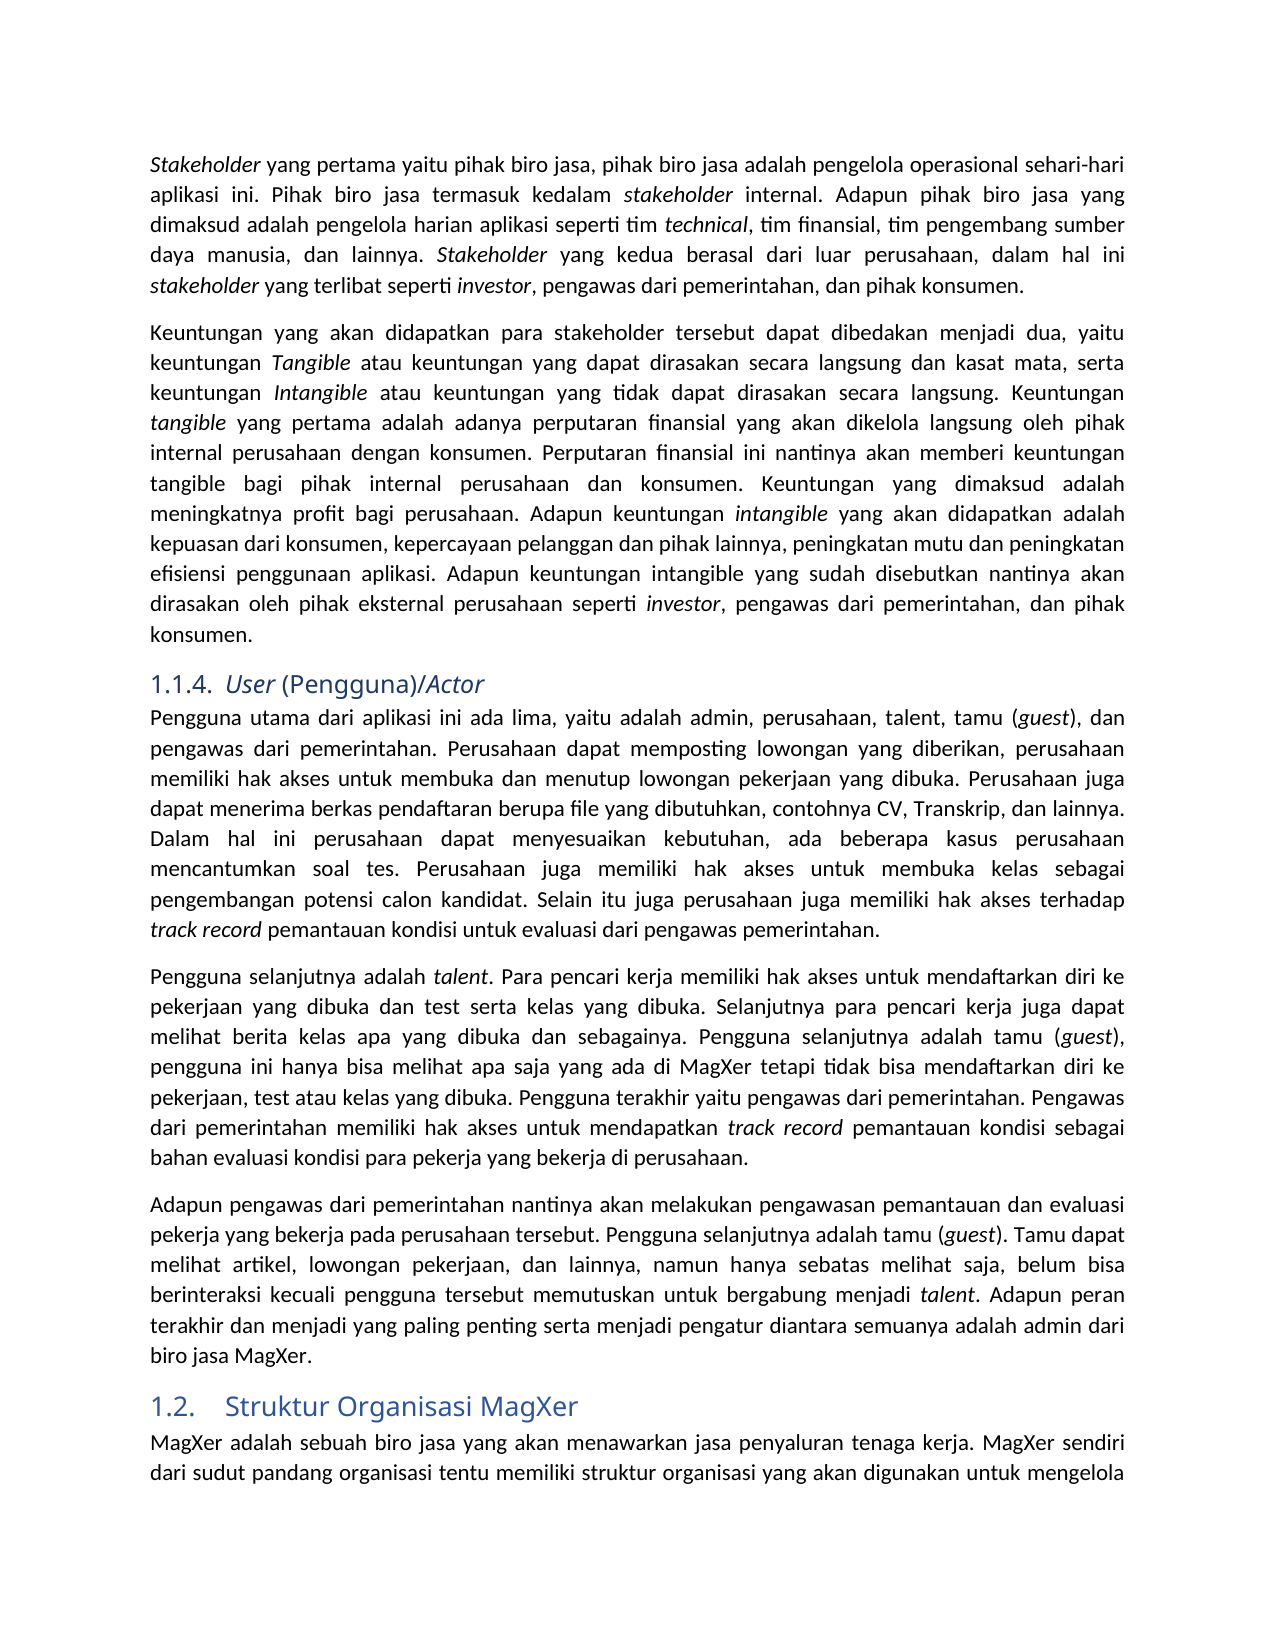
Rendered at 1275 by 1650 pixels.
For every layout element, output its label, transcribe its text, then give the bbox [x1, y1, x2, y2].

text Pengguna selanjutnya adalah talent. Para pencari kerja memiliki hak akses untuk mendaftarkan diri ke pekerjaan yang dibuka dan test serta kelas yang dibuka. Selanjutnya para pencari kerja juga dapat melihat berita kelas apa yang dibuka dan sebagainya. Pengguna selanjutnya adalah tamu (guest), pengguna ini hanya bisa melihat apa saja yang ada di MagXer tetapi tidak bisa mendaftarkan diri ke pekerjaan, test atau kelas yang dibuka. Pengguna terakhir yaitu pengawas dari pemerintahan. Pengawas dari pemerintahan memiliki hak akses untuk mendapatkan track record pemantauan kondisi sebagai bahan evaluasi kondisi para pekerja yang bekerja di perusahaan. [150, 962, 1125, 1171]
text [150, 1428, 1125, 1486]
subtitle Struktur Organisasi MagXer [150, 1388, 1125, 1425]
subtitle User (Pengguna)/Actor [150, 667, 1125, 701]
text Adapun pengawas dari pemerintahan nantinya akan melakukan pengawasan pemantauan dan evaluasi pekerja yang bekerja pada perusahaan tersebut. Pengguna selanjutnya adalah tamu (guest). Tamu dapat melihat artikel, lowongan pekerjaan, dan lainnya, namun hanya sebatas melihat saja, belum bisa berinteraksi kecuali pengguna tersebut memutuskan untuk bergabung menjadi talent. Adapun peran terakhir dan menjadi yang paling penting serta menjadi pengatur diantara semuanya adalah admin dari biro jasa MagXer. [150, 1190, 1125, 1369]
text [150, 150, 1125, 299]
text Pengguna utama dari aplikasi ini ada lima, yaitu adalah admin, perusahaan, talent, tamu (guest), dan pengawas dari pemerintahan. Perusahaan dapat memposting lowongan yang diberikan, perusahaan memiliki hak akses untuk membuka dan menutup lowongan pekerjaan yang dibuka. Perusahaan juga dapat menerima berkas pendaftaran berupa file yang dibutuhkan, contohnya CV, Transkrip, dan lainnya. Dalam hal ini perusahaan dapat menyesuaikan kebutuhan, ada beberapa kasus perusahaan mencantumkan soal tes. Perusahaan juga memiliki hak akses untuk membuka kelas sebagai pengembangan potensi calon kandidat. Selain itu juga perusahaan juga memiliki hak akses terhadap track record pemantauan kondisi untuk evaluasi dari pengawas pemerintahan. [150, 703, 1125, 943]
text Keuntungan yang akan didapatkan para stakeholder tersebut dapat dibedakan menjadi dua, yaitu keuntungan Tangible atau keuntungan yang dapat dirasakan secara langsung dan kasat mata, serta keuntungan Intangible atau keuntungan yang tidak dapat dirasakan secara langsung. Keuntungan tangible yang pertama adalah adanya perputaran finansial yang akan dikelola langsung oleh pihak internal perusahaan dengan konsumen. Perputaran finansial ini nantinya akan memberi keuntungan tangible bagi pihak internal perusahaan dan konsumen. Keuntungan yang dimaksud adalah meningkatnya profit bagi perusahaan. Adapun keuntungan intangible yang akan didapatkan adalah kepuasan dari konsumen, kepercayaan pelanggan dan pihak lainnya, peningkatan mutu dan peningkatan efisiensi penggunaan aplikasi. Adapun keuntungan intangible yang sudah disebutkan nantinya akan dirasakan oleh pihak eksternal perusahaan seperti investor, pengawas dari pemerintahan, dan pihak konsumen. [150, 318, 1125, 648]
